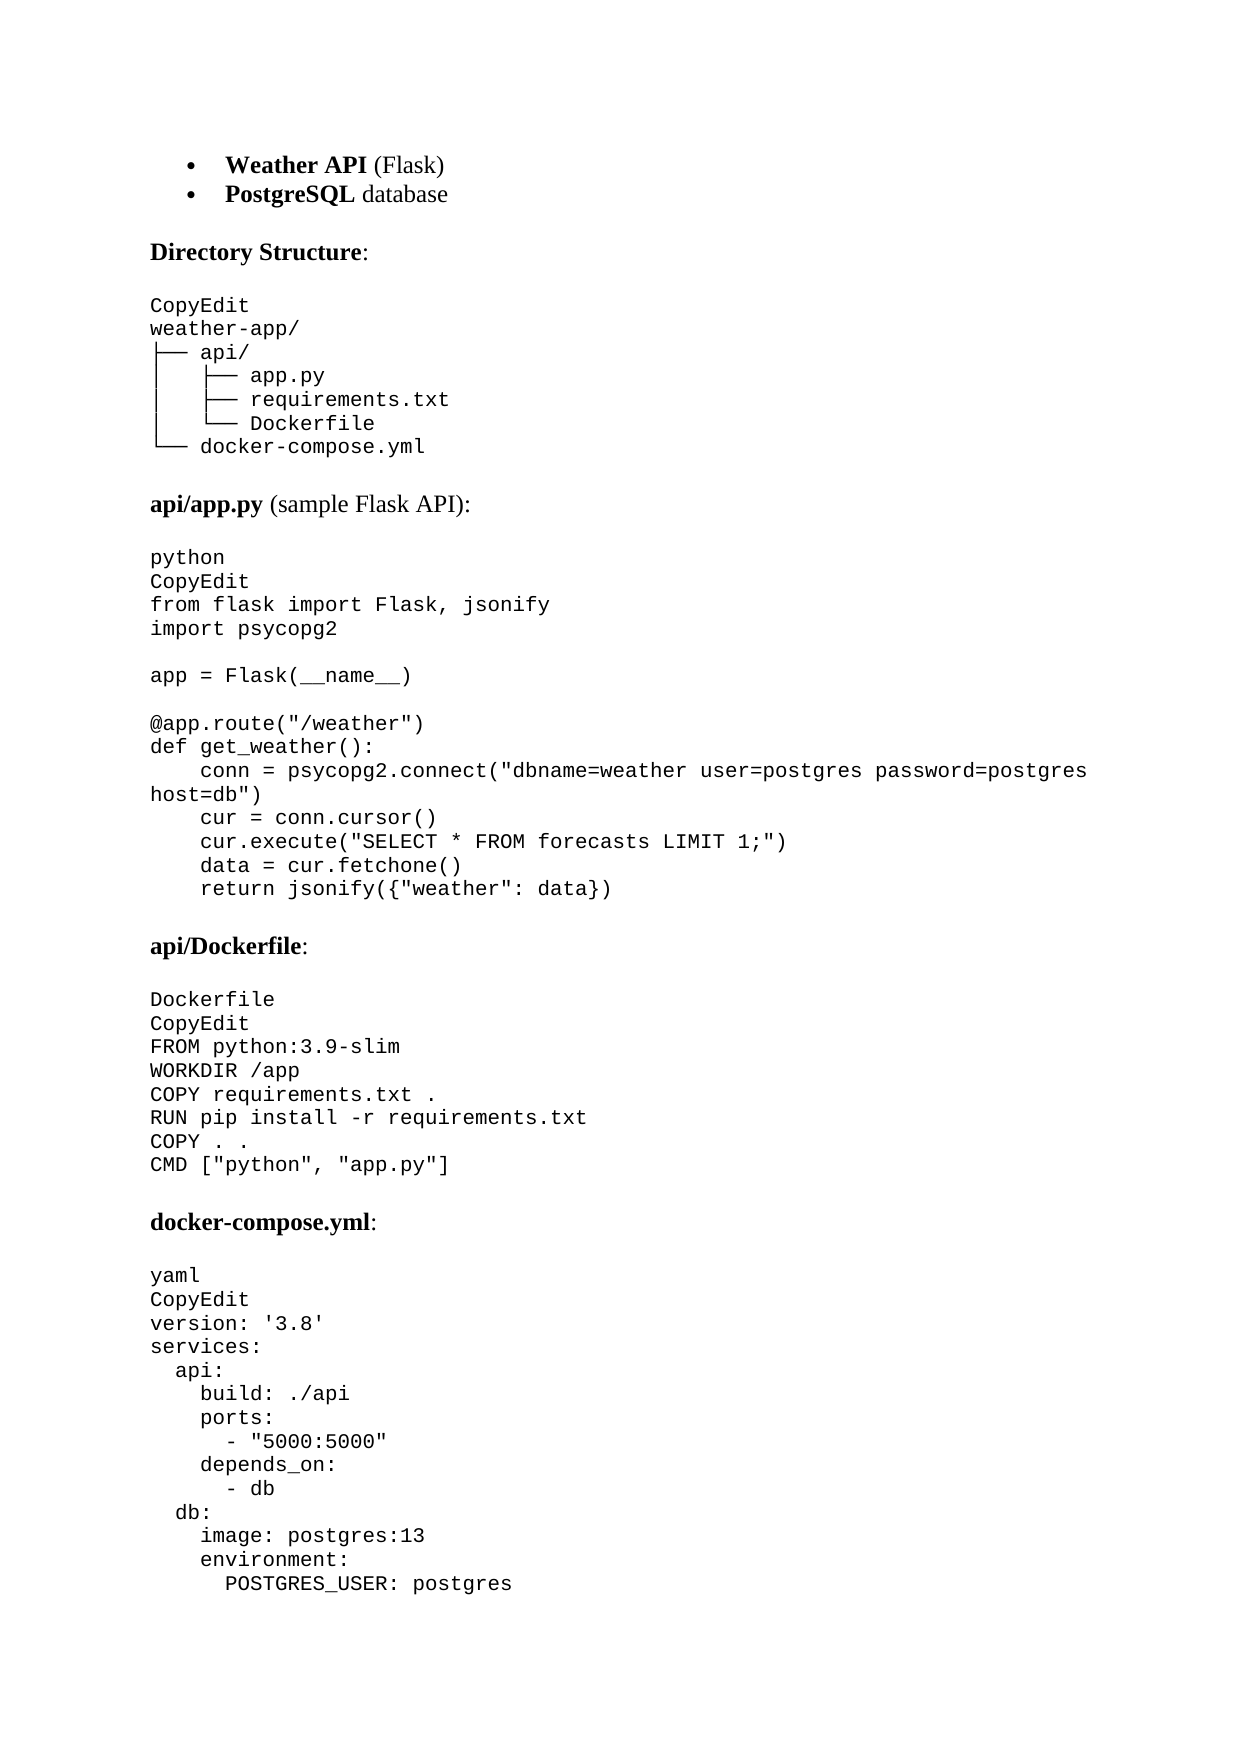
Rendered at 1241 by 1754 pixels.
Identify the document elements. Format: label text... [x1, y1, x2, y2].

text │ ├── app.py [157, 629, 206, 652]
text def get_weather(): [150, 1000, 1090, 1023]
text conn = psycopg2.connect("dbname=weather user=postgres password=postgres host=db") [150, 1023, 1090, 1071]
text │ ├── app.py [207, 629, 1090, 652]
text CopyEdit [150, 558, 1090, 582]
text cur = conn.cursor() [150, 1071, 1090, 1094]
text @app.route("/weather") [150, 976, 1090, 1000]
text FROM python:3.9-slim [150, 1299, 1090, 1323]
text CopyEdit [150, 834, 1090, 858]
list PostgreSQL database [187, 442, 1090, 471]
text return jsonify({"weather": data}) [150, 1142, 1090, 1165]
text CopyEdit [150, 1276, 1090, 1299]
text CMD ["python", "app.py"] [150, 1418, 1090, 1441]
text Dockerfile [150, 1252, 1090, 1276]
text data = cur.fetchone() [150, 1118, 1090, 1142]
text WORKDIR /app [150, 1323, 1090, 1347]
text │ └── Dockerfile [150, 676, 1090, 700]
text docker-compose.yml: [150, 1471, 1090, 1499]
text yaml [150, 1528, 1090, 1552]
text import psycopg2 [150, 881, 1090, 905]
text from flask import Flask, jsonify [150, 858, 1090, 881]
text └── docker-compose.yml [150, 700, 1090, 723]
text │ ├── requirements.txt [150, 652, 1090, 676]
text version: '3.8' [150, 1576, 1090, 1599]
text Services: [150, 355, 1090, 384]
text RUN pip install -r requirements.txt [150, 1371, 1090, 1394]
text api/app.py (sample Flask API): [150, 753, 1090, 781]
text api/Dockerfile: [150, 1194, 1090, 1223]
text Directory Structure: [150, 500, 1090, 529]
text 2. Deploy a Microservice: Weather API + Database [150, 294, 1090, 326]
text COPY requirements.txt . [150, 1347, 1090, 1371]
text These patterns reduce deployment complexity, increase system reliability, and accelerate delivery cycles—making Docker a powerful foundation for microservices adoption. [150, 150, 1090, 207]
text CopyEdit [150, 1552, 1090, 1576]
text python [150, 811, 1090, 834]
list Weather API (Flask) [187, 413, 1090, 442]
text weather-app/ [150, 582, 1090, 605]
text cur.execute("SELECT * FROM forecasts LIMIT 1;") [150, 1094, 1090, 1118]
text ├── api/ [150, 605, 1090, 629]
text app = Flask(__name__) [150, 929, 1090, 952]
text COPY . . [150, 1394, 1090, 1418]
